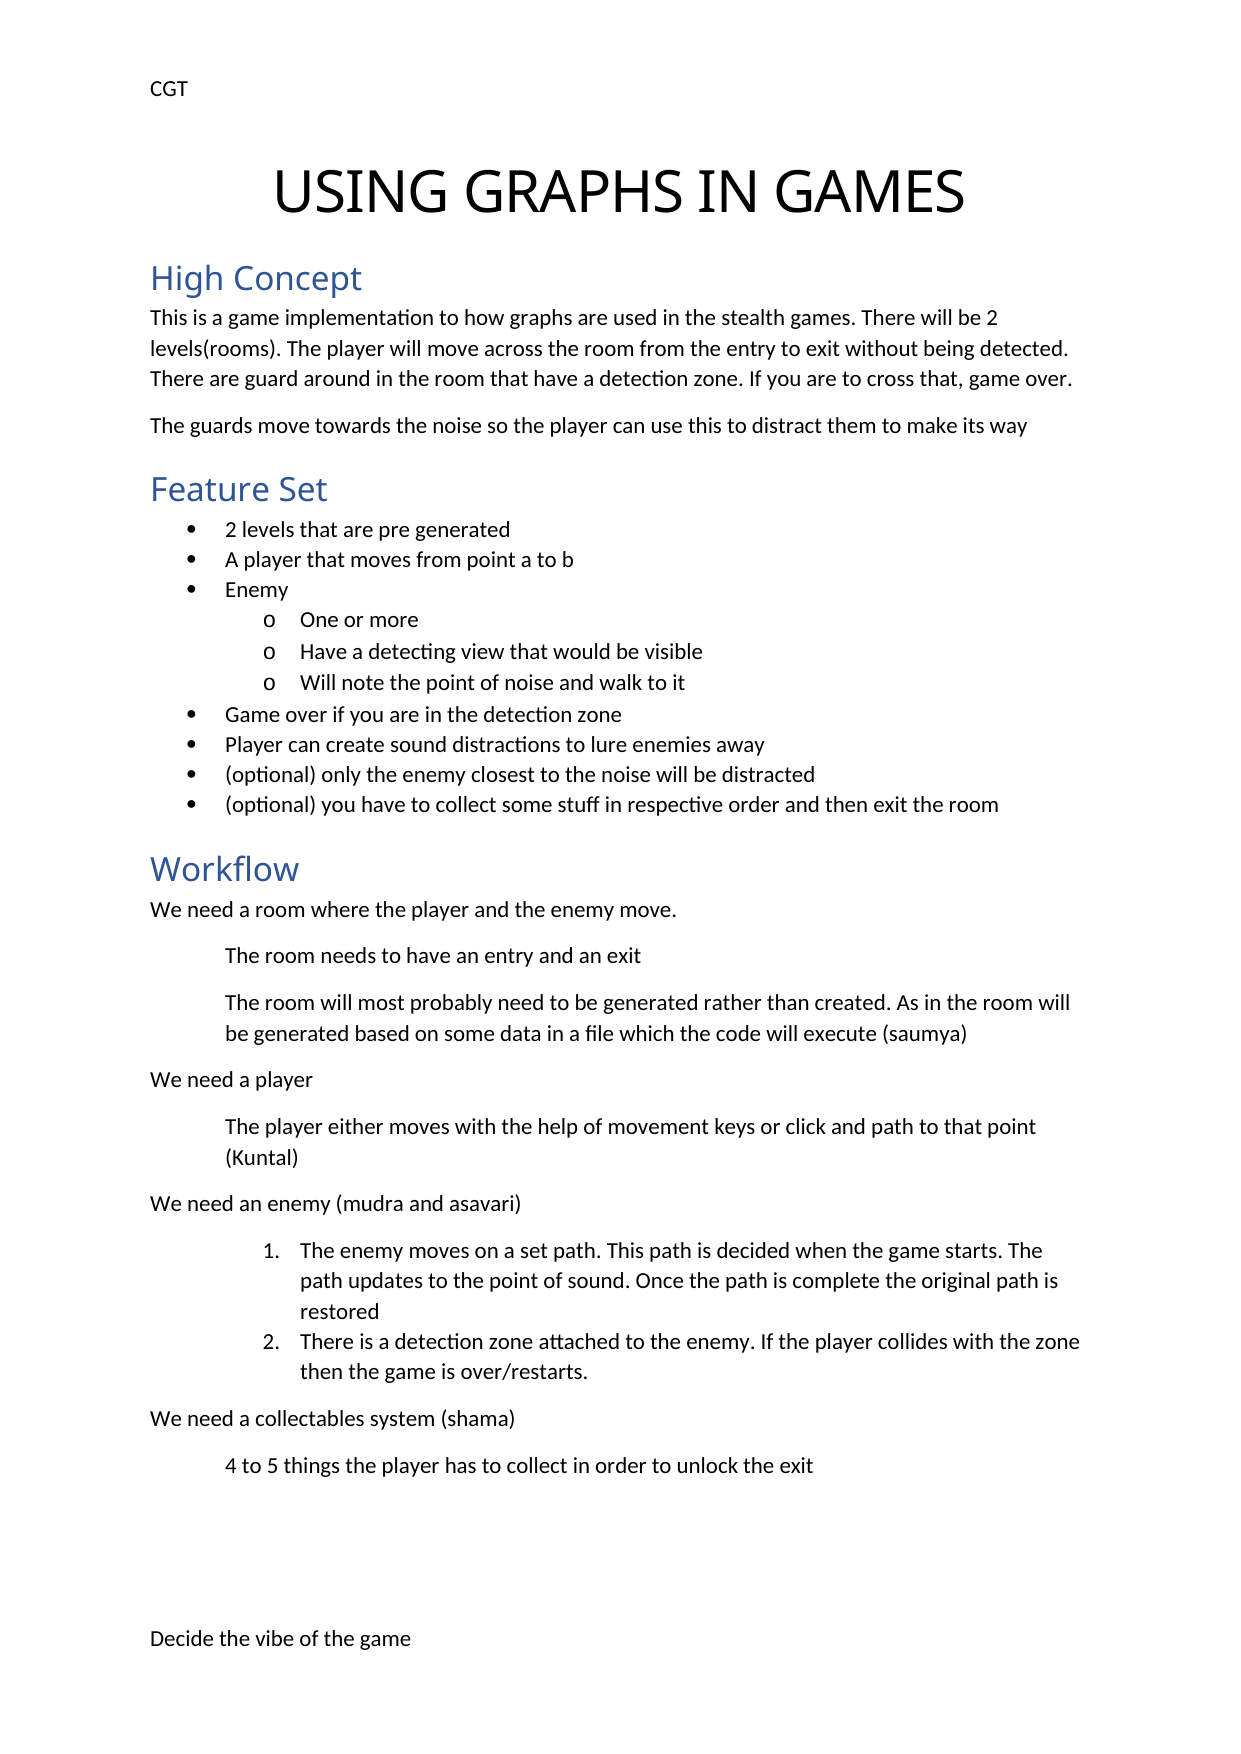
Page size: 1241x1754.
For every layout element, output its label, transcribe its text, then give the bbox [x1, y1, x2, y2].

text The player either moves with the help of movement keys or click and path to that point (Kuntal) [225, 1112, 1090, 1171]
list One or more [262, 606, 1090, 635]
list A player that moves from point a to b [187, 545, 1090, 573]
list Will note the point of noise and walk to it [262, 668, 1090, 698]
text 4 to 5 things the player has to collect in order to unlock the exit [150, 1451, 1090, 1479]
text We need a room where the player and the enemy move. [150, 895, 1090, 923]
subtitle High Concept [150, 254, 1090, 300]
list There is a detection zone attached to the enemy. If the player collides with the zone then the game is over/restarts. [262, 1327, 1090, 1385]
subtitle Feature Set [150, 466, 1090, 511]
list Have a detecting view that would be visible [262, 637, 1090, 666]
subtitle Workflow [150, 846, 1090, 891]
text We need a collectables system (shama) [150, 1404, 1090, 1432]
list (optional) only the enemy closest to the noise will be distracted [187, 760, 1090, 788]
text The guards move towards the noise so the player can use this to distract them to make its way [150, 411, 1090, 439]
text The room will most probably need to be generated rather than created. As in the room will be generated based on some data in a file which the code will execute (saumya) [225, 988, 1090, 1047]
list (optional) you have to collect some stuff in respective order and then exit the room [187, 791, 1090, 818]
title USING GRAPHS IN GAMES [150, 150, 1090, 229]
text The room needs to have an entry and an exit [225, 942, 1090, 969]
text This is a game implementation to how graphs are used in the stealth games. There will be 2 levels(rooms). The player will move across the room from the entry to exit without being detected. There are guard around in the room that have a detection zone. If you are to cross that, game over. [150, 303, 1090, 392]
list 2 levels that are pre generated [187, 515, 1090, 543]
text We need a player [150, 1066, 1090, 1093]
list Player can create sound distractions to lure enemies away [187, 730, 1090, 758]
list Game over if you are in the detection zone [187, 700, 1090, 728]
text We need an enemy (mudra and asavari) [150, 1189, 1090, 1217]
list The enemy moves on a set path. This path is decided when the game starts. The path updates to the point of sound. Once the path is complete the original path is restored [262, 1236, 1090, 1325]
list Enemy [187, 575, 1090, 603]
